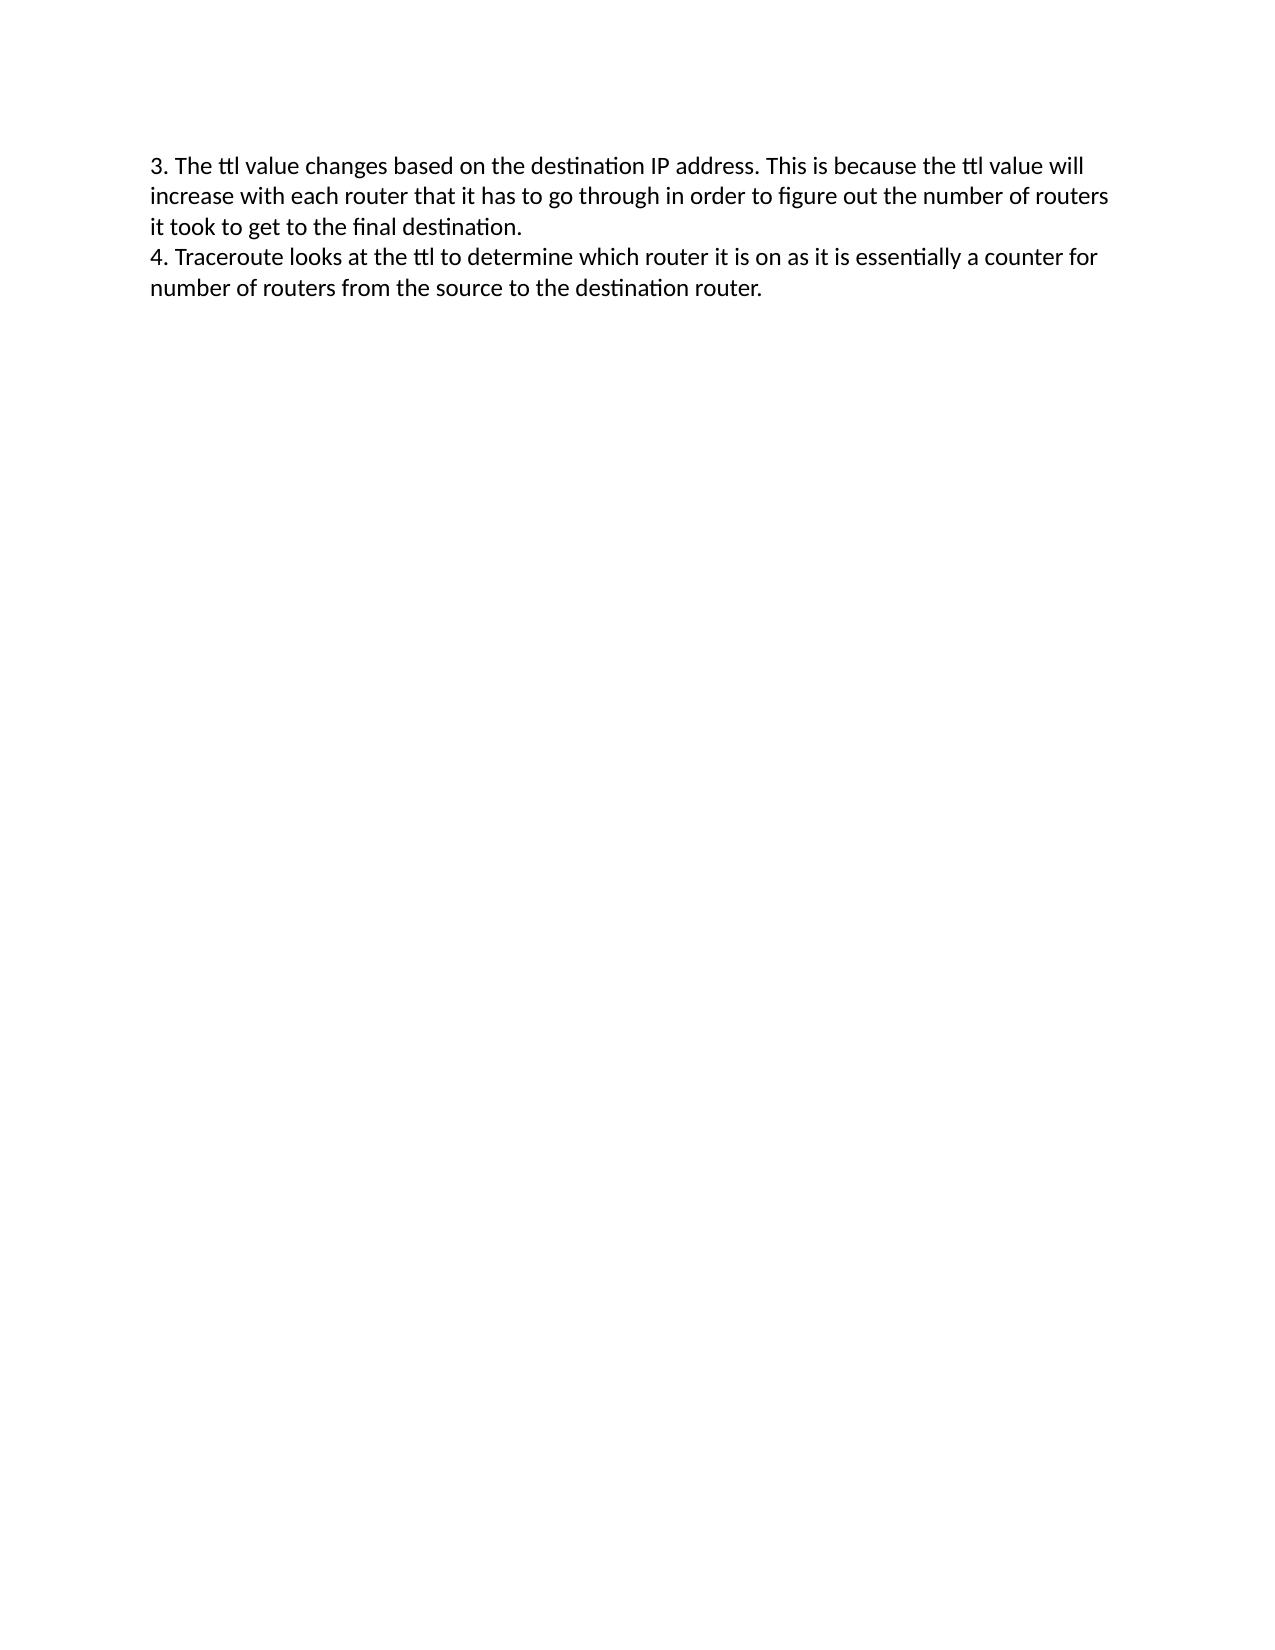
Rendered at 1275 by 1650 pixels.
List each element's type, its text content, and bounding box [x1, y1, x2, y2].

text 3. The ttl value changes based on the destination IP address. This is because the ttl value will increase with each router that it has to go through in order to figure out the number of routers it took to get to the final destination. [150, 150, 1125, 242]
text 4. Traceroute looks at the ttl to determine which router it is on as it is essentially a counter for number of routers from the source to the destination router. [150, 242, 1125, 303]
